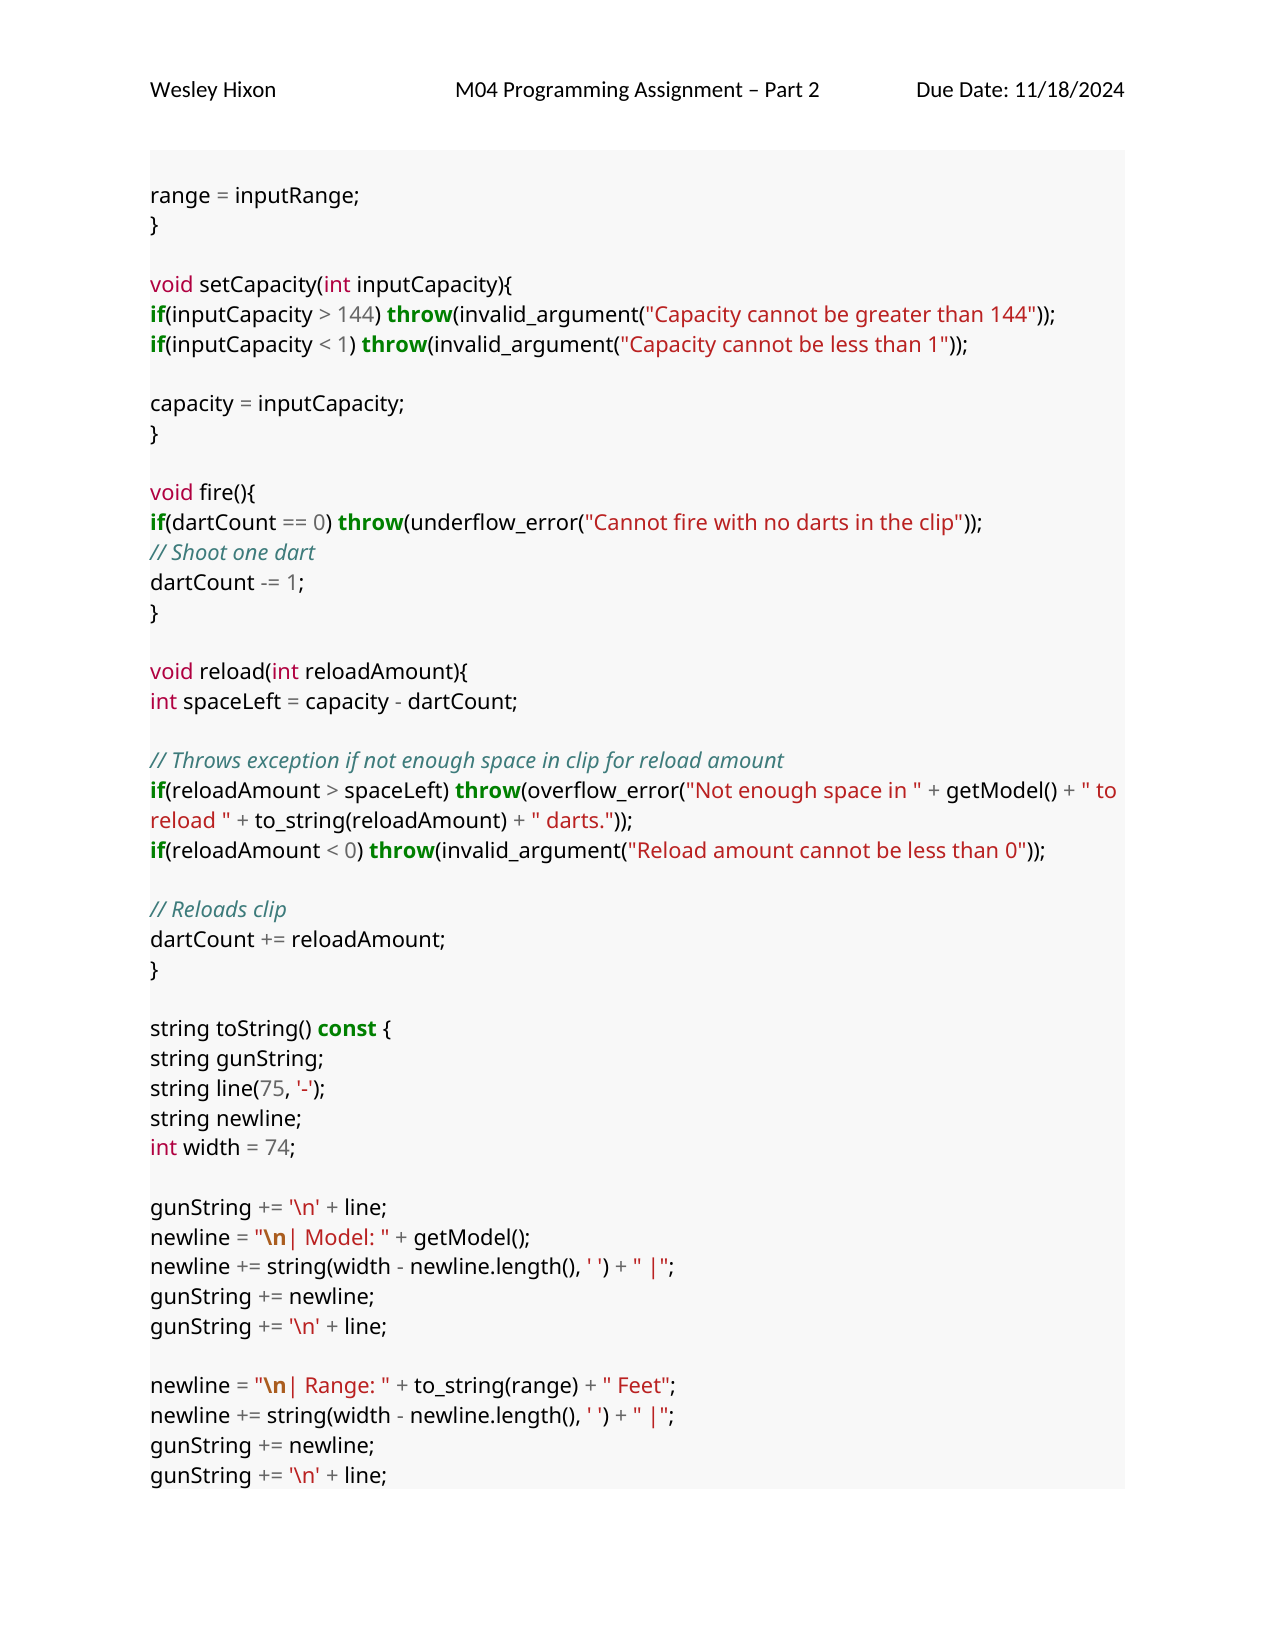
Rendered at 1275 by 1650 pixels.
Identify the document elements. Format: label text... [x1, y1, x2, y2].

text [150, 1400, 1125, 1430]
text // Shoot one dart [150, 537, 1125, 567]
text } [150, 954, 1125, 983]
text newline = "\n| Model: " + getModel(); [150, 1222, 1125, 1251]
text } [150, 418, 1125, 448]
text void setCapacity(int inputCapacity){ [150, 269, 1125, 299]
text if(inputCapacity < 1) throw(invalid_argument("Capacity cannot be less than 1")); [150, 328, 1125, 358]
text void reload(int reloadAmount){ [150, 656, 1125, 686]
text if(inputCapacity > 144) throw(invalid_argument("Capacity cannot be greater than 144")); [150, 299, 1125, 328]
text string gunString; [150, 1043, 1125, 1073]
text string toString() const { [150, 1013, 1125, 1043]
text gunString += '\n' + line; [150, 1311, 1125, 1341]
text capacity = inputCapacity; [150, 388, 1125, 418]
text string newline; [150, 1102, 1125, 1132]
text // Reloads clip [150, 894, 1125, 924]
text newline = "\n| Range: " + to_string(range) + " Feet"; [150, 1370, 1125, 1400]
text void fire(){ [150, 477, 1125, 507]
text // Throws exception if not enough space in clip for reload amount [150, 745, 1125, 775]
text dartCount -= 1; [150, 567, 1125, 596]
text gunString += newline; [150, 1430, 1125, 1460]
text int spaceLeft = capacity - dartCount; [150, 686, 1125, 716]
text } [150, 596, 1125, 626]
text } [150, 209, 1125, 239]
text string line(75, '-'); [150, 1073, 1125, 1102]
text int width = 74; [150, 1132, 1125, 1162]
text range = inputRange; [150, 180, 1125, 209]
text gunString += '\n' + line; [150, 1460, 1125, 1489]
text gunString += '\n' + line; [150, 1192, 1125, 1222]
text dartCount += reloadAmount; [150, 924, 1125, 954]
text if(reloadAmount > spaceLeft) throw(overflow_error("Not enough space in " + getModel() + " to reload " + to_string(reloadAmount) + " darts.")); [150, 775, 1125, 834]
text newline += string(width - newline.length(), ' ') + " |"; [150, 1251, 1125, 1281]
text if(reloadAmount < 0) throw(invalid_argument("Reload amount cannot be less than 0")); [150, 834, 1125, 864]
text gunString += newline; [150, 1281, 1125, 1311]
text if(dartCount == 0) throw(underflow_error("Cannot fire with no darts in the clip")); [150, 507, 1125, 537]
